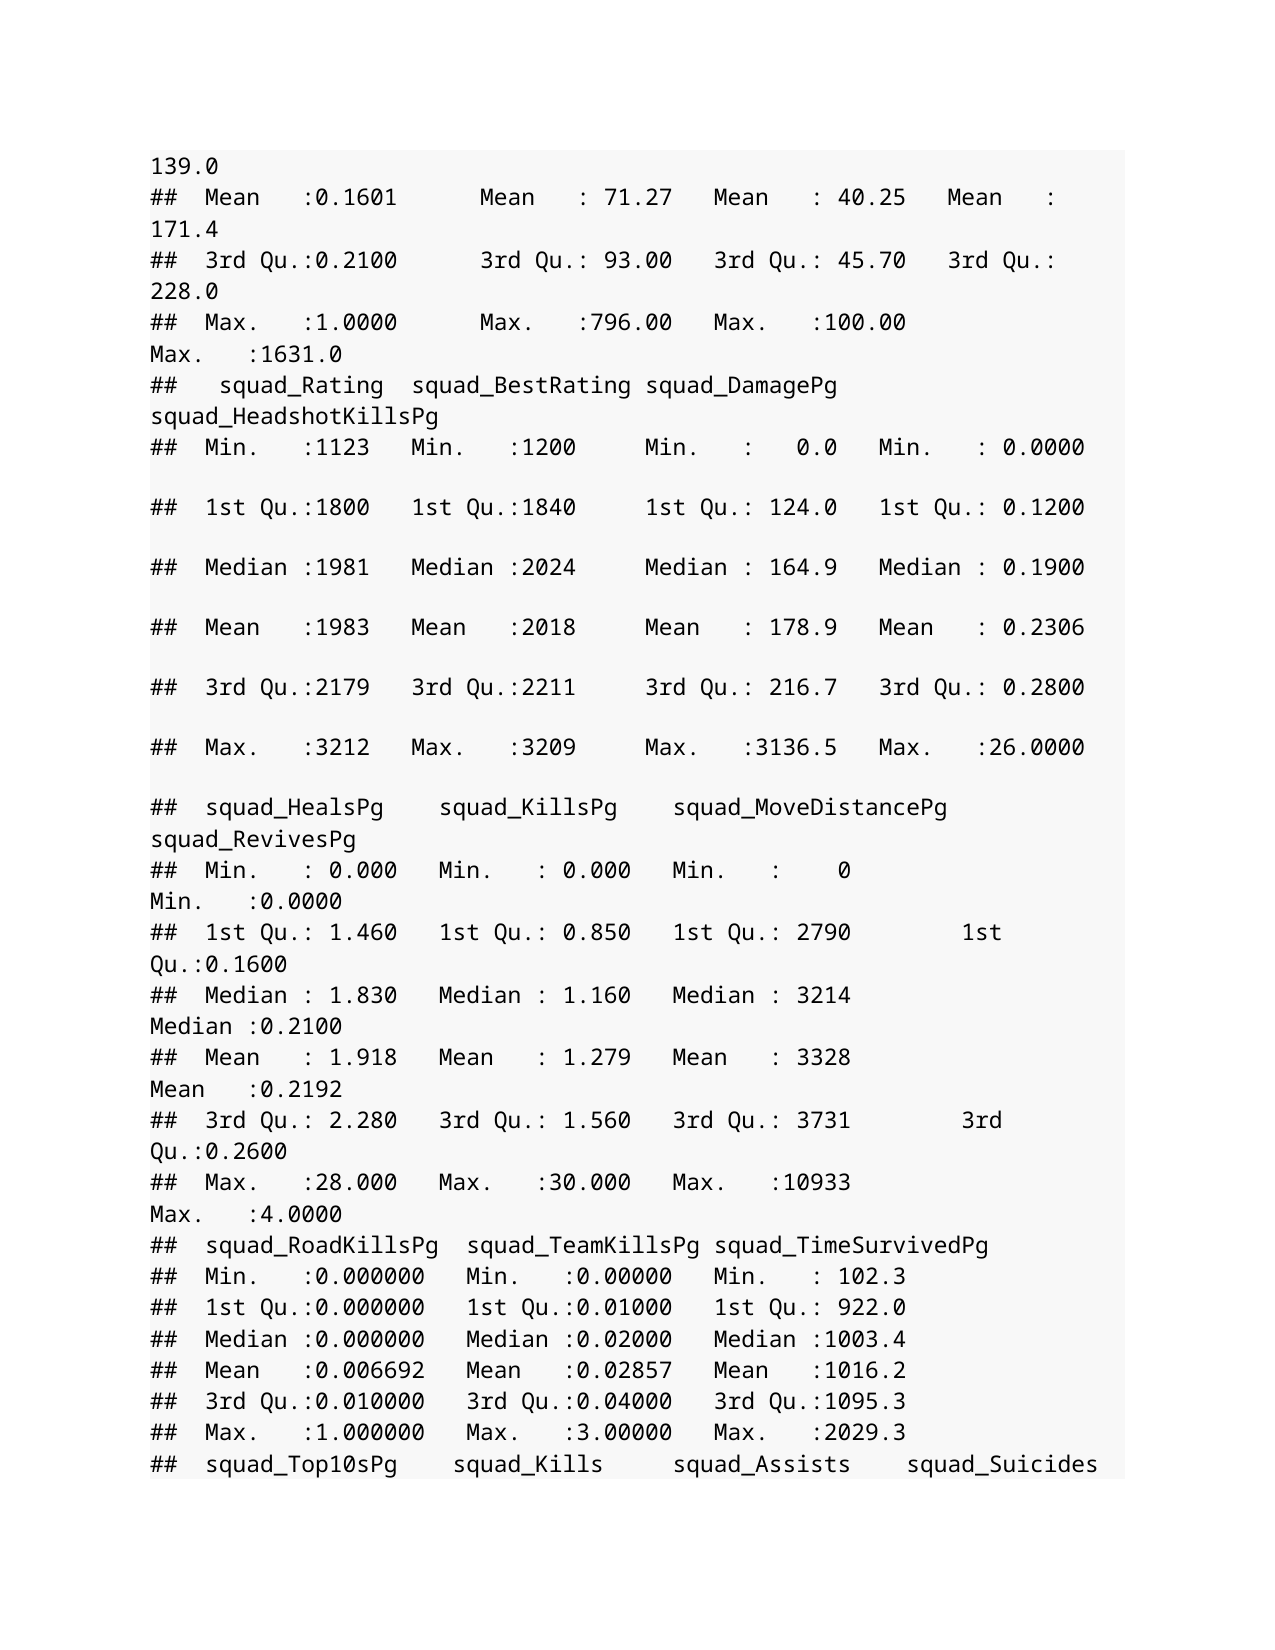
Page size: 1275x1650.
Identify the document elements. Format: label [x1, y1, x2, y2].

text [150, 150, 1125, 1479]
